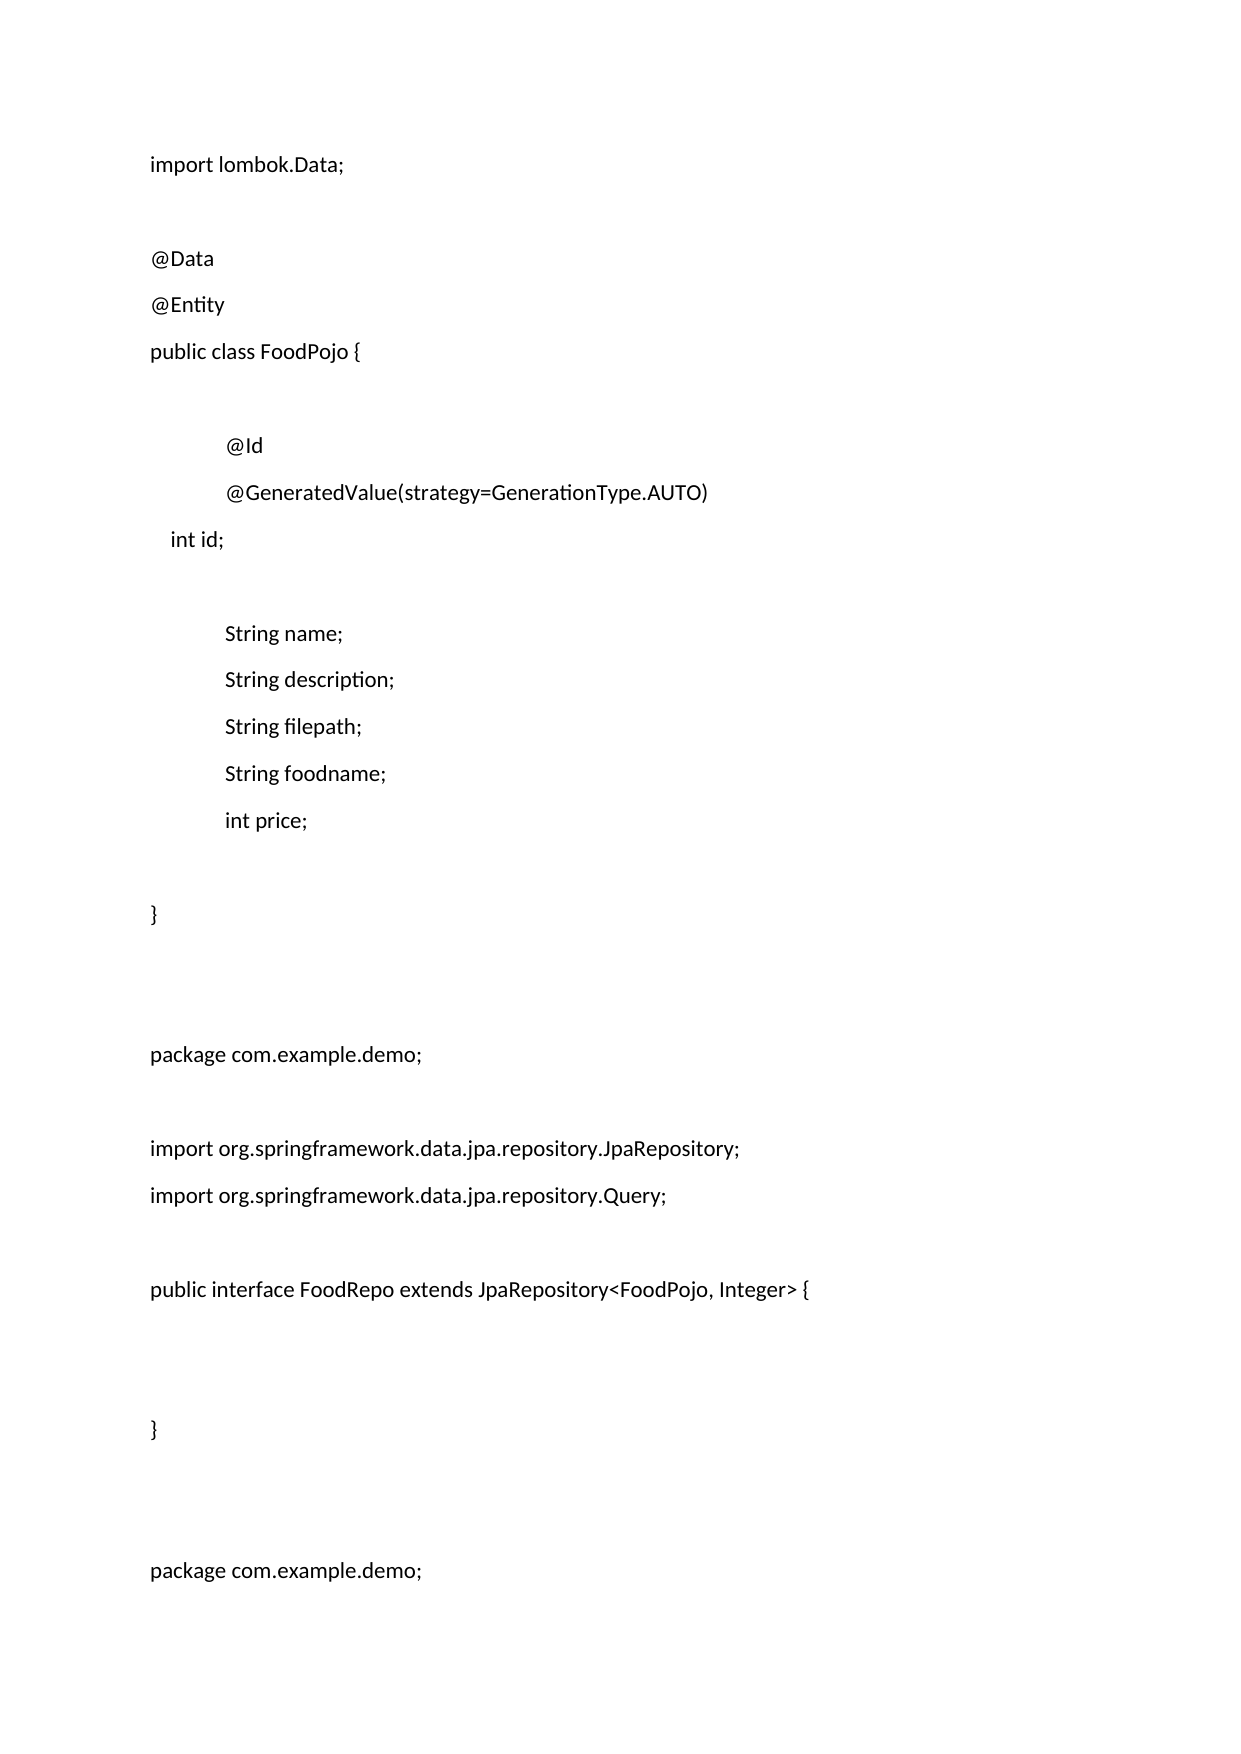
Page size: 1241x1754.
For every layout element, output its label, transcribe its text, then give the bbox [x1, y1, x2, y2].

text @Data [150, 244, 1090, 272]
text String name; [150, 619, 1090, 647]
text @Entity [150, 291, 1090, 319]
text public interface FoodRepo extends JpaRepository<FoodPojo, Integer> { [150, 1275, 1090, 1303]
text package com.example.demo; [150, 1556, 1090, 1584]
text @GeneratedValue(strategy=GenerationType.AUTO) [150, 478, 1090, 506]
text String filepath; [150, 712, 1090, 741]
text } [150, 900, 1090, 928]
text package com.example.demo; [150, 1041, 1090, 1069]
text int id; [150, 525, 1090, 553]
text import lombok.Data; [150, 150, 1090, 178]
text public class FoodPojo { [150, 337, 1090, 366]
text int price; [150, 806, 1090, 834]
text String foodname; [150, 759, 1090, 787]
text } [150, 1416, 1090, 1444]
text String description; [150, 666, 1090, 694]
text import org.springframework.data.jpa.repository.Query; [150, 1181, 1090, 1209]
text import org.springframework.data.jpa.repository.JpaRepository; [150, 1134, 1090, 1162]
text @Id [150, 431, 1090, 459]
